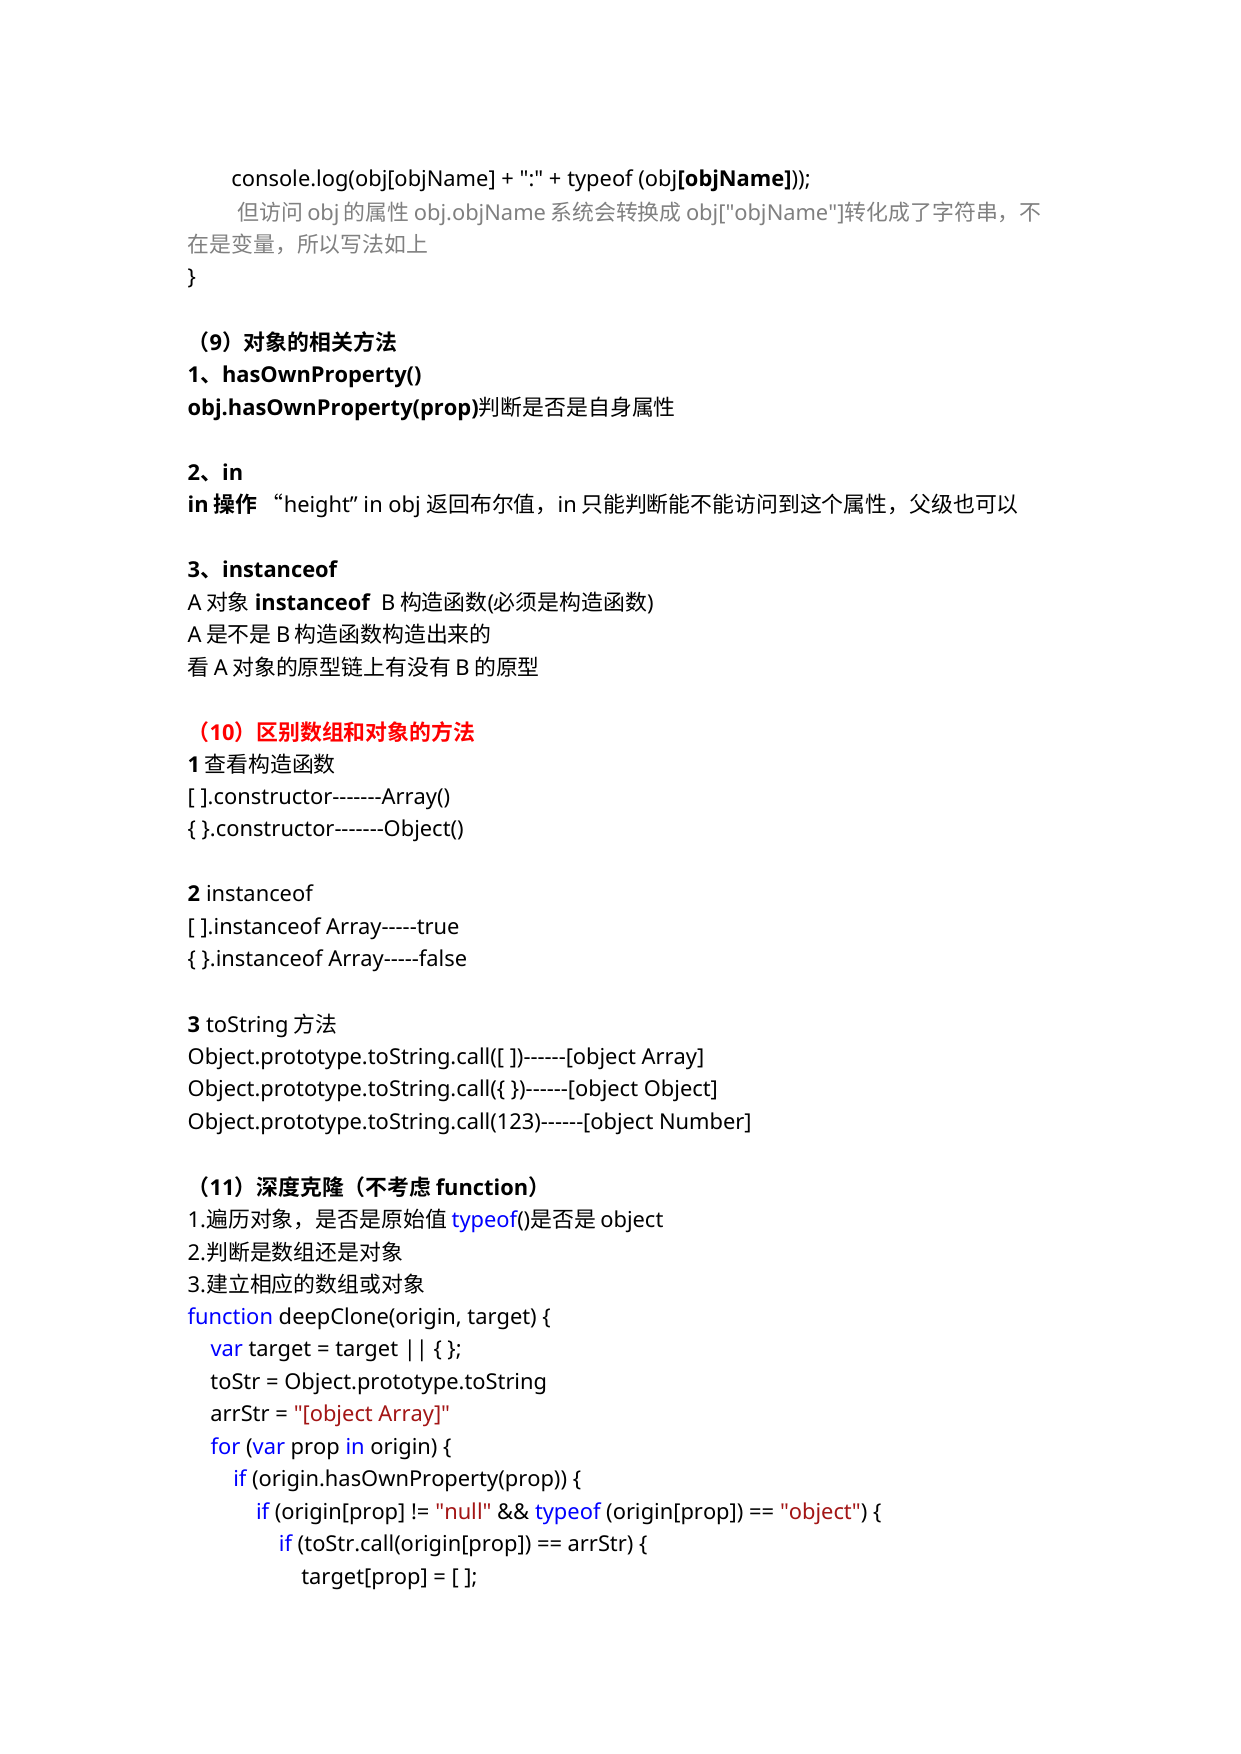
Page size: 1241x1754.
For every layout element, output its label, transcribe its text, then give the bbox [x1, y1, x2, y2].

text var target = target || { }; [187, 1332, 1053, 1364]
text target[prop] = [ ]; [187, 1559, 1053, 1592]
text if (origin[prop] != "null" && typeof (origin[prop]) == "object") { [187, 1494, 1053, 1527]
text if (toStr.call(origin[prop]) == arrStr) { [187, 1527, 1053, 1559]
text obj.hasOwnProperty(prop)判断是否是自身属性 [187, 389, 1053, 422]
text toStr = Object.prototype.toString [187, 1364, 1053, 1397]
text } [187, 259, 1053, 292]
text A对象 instanceof B构造函数(必须是构造函数) [187, 584, 1053, 617]
text 2 instanceof [187, 877, 1053, 909]
text Object.prototype.toString.call({ })------[object Object] [187, 1072, 1053, 1104]
text （10）区别数组和对象的方法 [187, 714, 1053, 747]
text 1.遍历对象，是否是原始值 typeof()是否是object [187, 1202, 1053, 1234]
text 2.判断是数组还是对象 [187, 1234, 1053, 1267]
text Object.prototype.toString.call(123)------[object Number] [187, 1104, 1053, 1137]
text 看A对象的原型链上有没有B的原型 [187, 649, 1053, 682]
text in操作 “height” in obj 返回布尔值，in只能判断能不能访问到这个属性，父级也可以 [187, 487, 1053, 519]
text { }.constructor-------Object() [187, 812, 1053, 844]
text if (origin.hasOwnProperty(prop)) { [187, 1462, 1053, 1494]
text 3、instanceof [187, 552, 1053, 584]
text （9）对象的相关方法 [187, 324, 1053, 357]
text [ ].constructor-------Array() [187, 779, 1053, 812]
text for (var prop in origin) { [187, 1429, 1053, 1462]
text 1、hasOwnProperty() [187, 357, 1053, 389]
text arrStr = "[object Array]" [187, 1397, 1053, 1429]
text Object.prototype.toString.call([ ])------[object Array] [187, 1039, 1053, 1072]
text 3.建立相应的数组或对象 [187, 1267, 1053, 1299]
text console.log(obj[objName] + ":" + typeof (obj[objName])); [187, 162, 1053, 194]
text 2、in [187, 454, 1053, 487]
text function deepClone(origin, target) { [187, 1299, 1053, 1332]
text [ ].instanceof Array-----true [187, 909, 1053, 942]
text 1查看构造函数 [187, 747, 1053, 779]
text 但访问obj的属性obj.objName系统会转换成obj["objName"]转化成了字符串，不在是变量，所以写法如上 [187, 194, 1053, 259]
text { }.instanceof Array-----false [187, 942, 1053, 974]
text 3 toString方法 [187, 1007, 1053, 1039]
text A是不是B构造函数构造出来的 [187, 617, 1053, 649]
text （11）深度克隆（不考虑function） [187, 1169, 1053, 1202]
